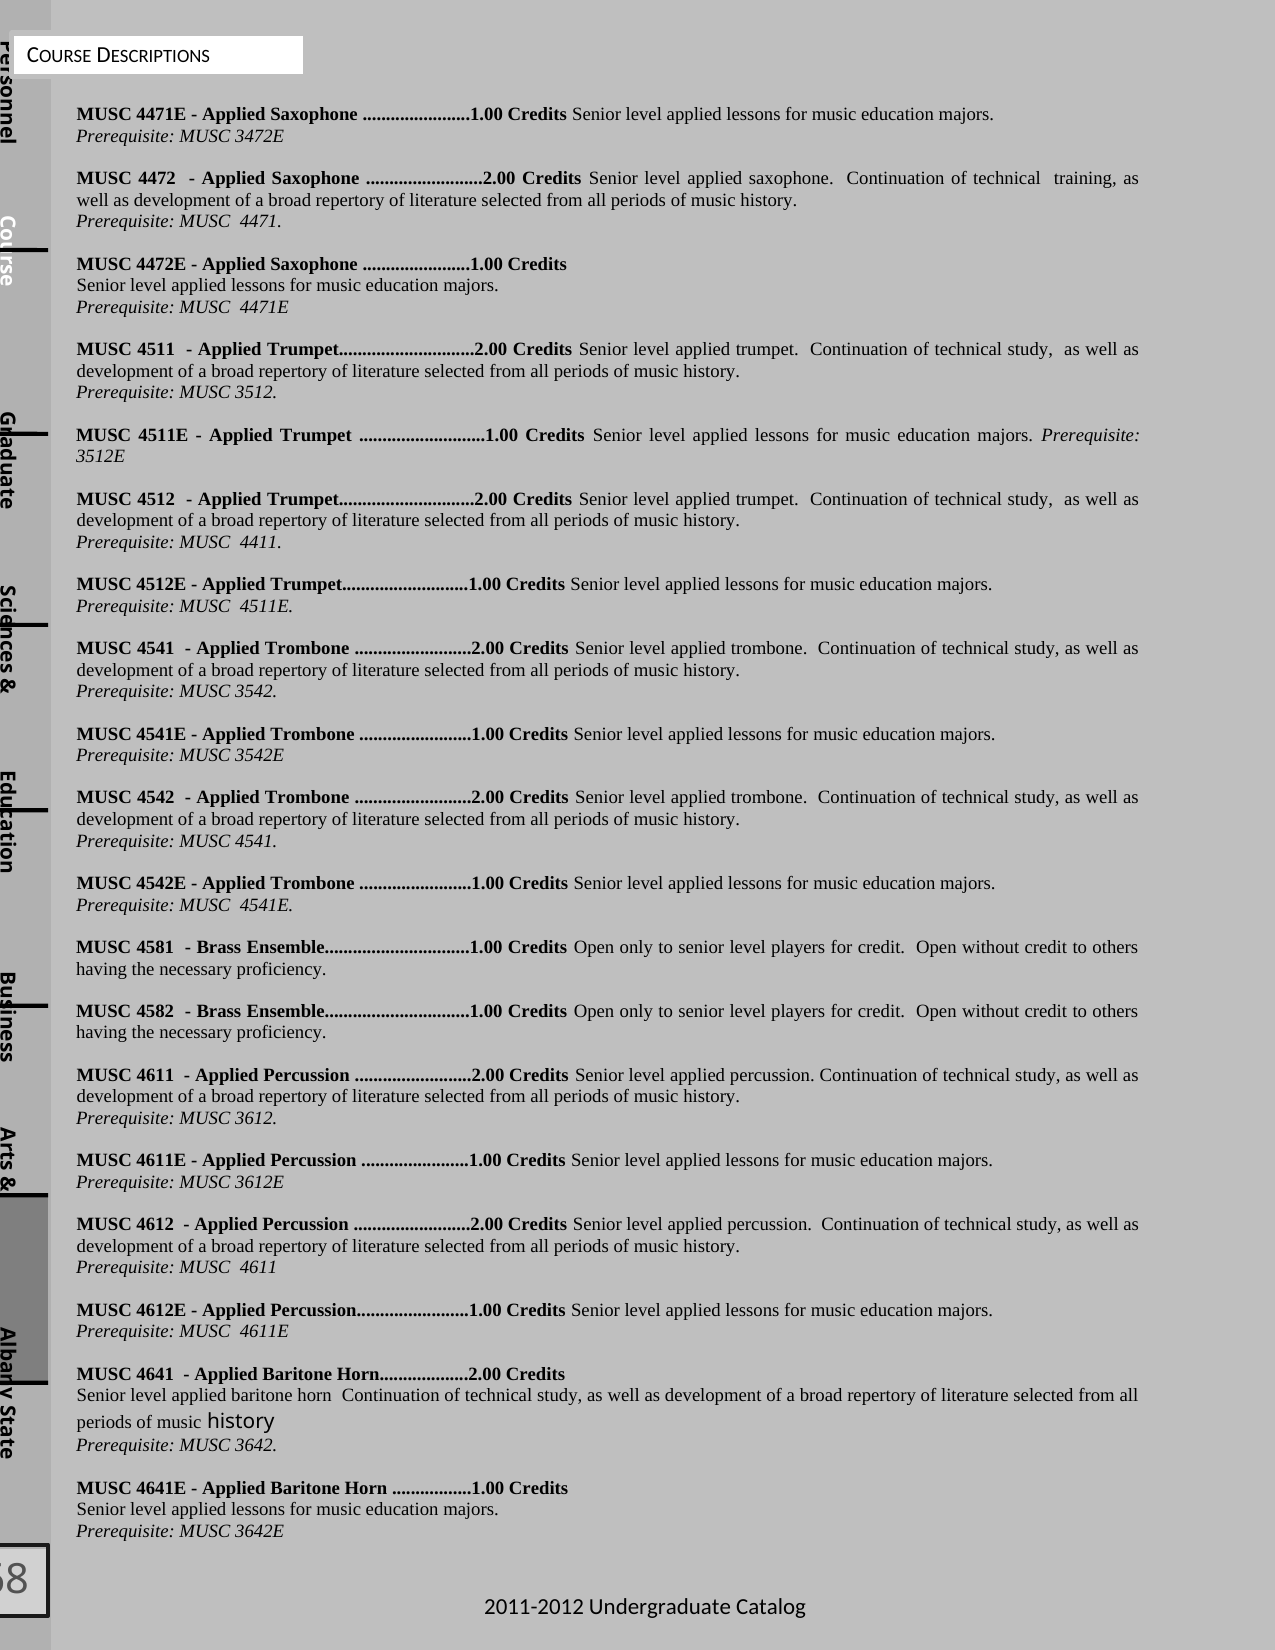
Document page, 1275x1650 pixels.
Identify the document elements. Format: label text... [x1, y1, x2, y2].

text MUSC 4472E - Applied Saxophone .......................1.00 Credits [76, 252, 1140, 274]
text Prerequisite: MUSC 3612E [76, 1171, 1140, 1192]
text Prerequisite: MUSC 4611 [76, 1256, 1140, 1278]
text MUSC 4582 - Brass Ensemble...............................1.00 Credits Open only to senior level players for credit. Open without credit to others having the necessary proficiency. [76, 1000, 1140, 1043]
text Prerequisite: MUSC 3642. [76, 1434, 1140, 1456]
text MUSC 4541E - Applied Trombone ........................1.00 Credits Senior level applied lessons for music education majors. [76, 722, 1140, 744]
text Prerequisite: MUSC 3512. [76, 381, 1140, 403]
text MUSC 4471E - Applied Saxophone .......................1.00 Credits Senior level applied lessons for music education majors. [76, 103, 1140, 124]
text MUSC 4542 - Applied Trombone .........................2.00 Credits Senior level applied trombone. Continuation of technical study, as well as development of a broad repertory of literature selected from all periods of music history. [76, 786, 1140, 829]
text MUSC 4611E - Applied Percussion .......................1.00 Credits Senior level applied lessons for music education majors. [76, 1149, 1140, 1171]
text Prerequisite: MUSC 4471. [76, 210, 1140, 232]
text Prerequisite: MUSC 3642E [76, 1520, 1140, 1541]
text Prerequisite: MUSC 4411. [76, 531, 1140, 552]
text MUSC 4581 - Brass Ensemble...............................1.00 Credits Open only to senior level players for credit. Open without credit to others having the necessary proficiency. [76, 936, 1140, 979]
text MUSC 4541 - Applied Trombone .........................2.00 Credits Senior level applied trombone. Continuation of technical study, as well as development of a broad repertory of literature selected from all periods of music history. [76, 637, 1140, 680]
text MUSC 4542E - Applied Trombone ........................1.00 Credits Senior level applied lessons for music education majors. [76, 872, 1140, 893]
text Senior level applied lessons for music education majors. [76, 274, 1140, 296]
text MUSC 4641 - Applied Baritone Horn...................2.00 Credits [76, 1363, 1140, 1384]
text Prerequisite: MUSC 3472E [76, 124, 1140, 146]
text Prerequisite: MUSC 3542. [76, 680, 1140, 702]
text MUSC 4512 - Applied Trumpet.............................2.00 Credits Senior level applied trumpet. Continuation of technical study, as well as development of a broad repertory of literature selected from all periods of music history. [76, 487, 1140, 531]
text MUSC 4612E - Applied Percussion........................1.00 Credits Senior level applied lessons for music education majors. [76, 1299, 1140, 1320]
text Prerequisite: MUSC 4471E [76, 296, 1140, 317]
text MUSC 4511 - Applied Trumpet.............................2.00 Credits Senior level applied trumpet. Continuation of technical study, as well as development of a broad repertory of literature selected from all periods of music history. [76, 338, 1140, 381]
text Prerequisite: MUSC 4611E [76, 1320, 1140, 1342]
text MUSC 4512E - Applied Trumpet...........................1.00 Credits Senior level applied lessons for music education majors. [76, 573, 1140, 594]
text Senior level applied baritone horn Continuation of technical study, as well as development of a broad repertory of literature selected from all periods of music history [76, 1384, 1140, 1434]
text MUSC 4511E - Applied Trumpet ...........................1.00 Credits Senior level applied lessons for music education majors. Prerequisite: 3512E [76, 423, 1140, 467]
text Prerequisite: MUSC 4511E. [76, 594, 1140, 616]
text Prerequisite: MUSC 4541E. [76, 893, 1140, 915]
text MUSC 4472 - Applied Saxophone .........................2.00 Credits Senior level applied saxophone. Continuation of technical training, as well as development of a broad repertory of literature selected from all periods of music history. [76, 167, 1140, 210]
text Prerequisite: MUSC 4541. [76, 829, 1140, 851]
text Prerequisite: MUSC 3542E [76, 744, 1140, 766]
text MUSC 4641E - Applied Baritone Horn .................1.00 Credits [76, 1477, 1140, 1498]
text Prerequisite: MUSC 3612. [76, 1107, 1140, 1128]
text MUSC 4611 - Applied Percussion .........................2.00 Credits Senior level applied percussion. Continuation of technical study, as well as development of a broad repertory of literature selected from all periods of music history. [76, 1064, 1140, 1107]
text MUSC 4612 - Applied Percussion .........................2.00 Credits Senior level applied percussion. Continuation of technical study, as well as development of a broad repertory of literature selected from all periods of music history. [76, 1213, 1140, 1256]
text Senior level applied lessons for music education majors. [76, 1498, 1140, 1520]
